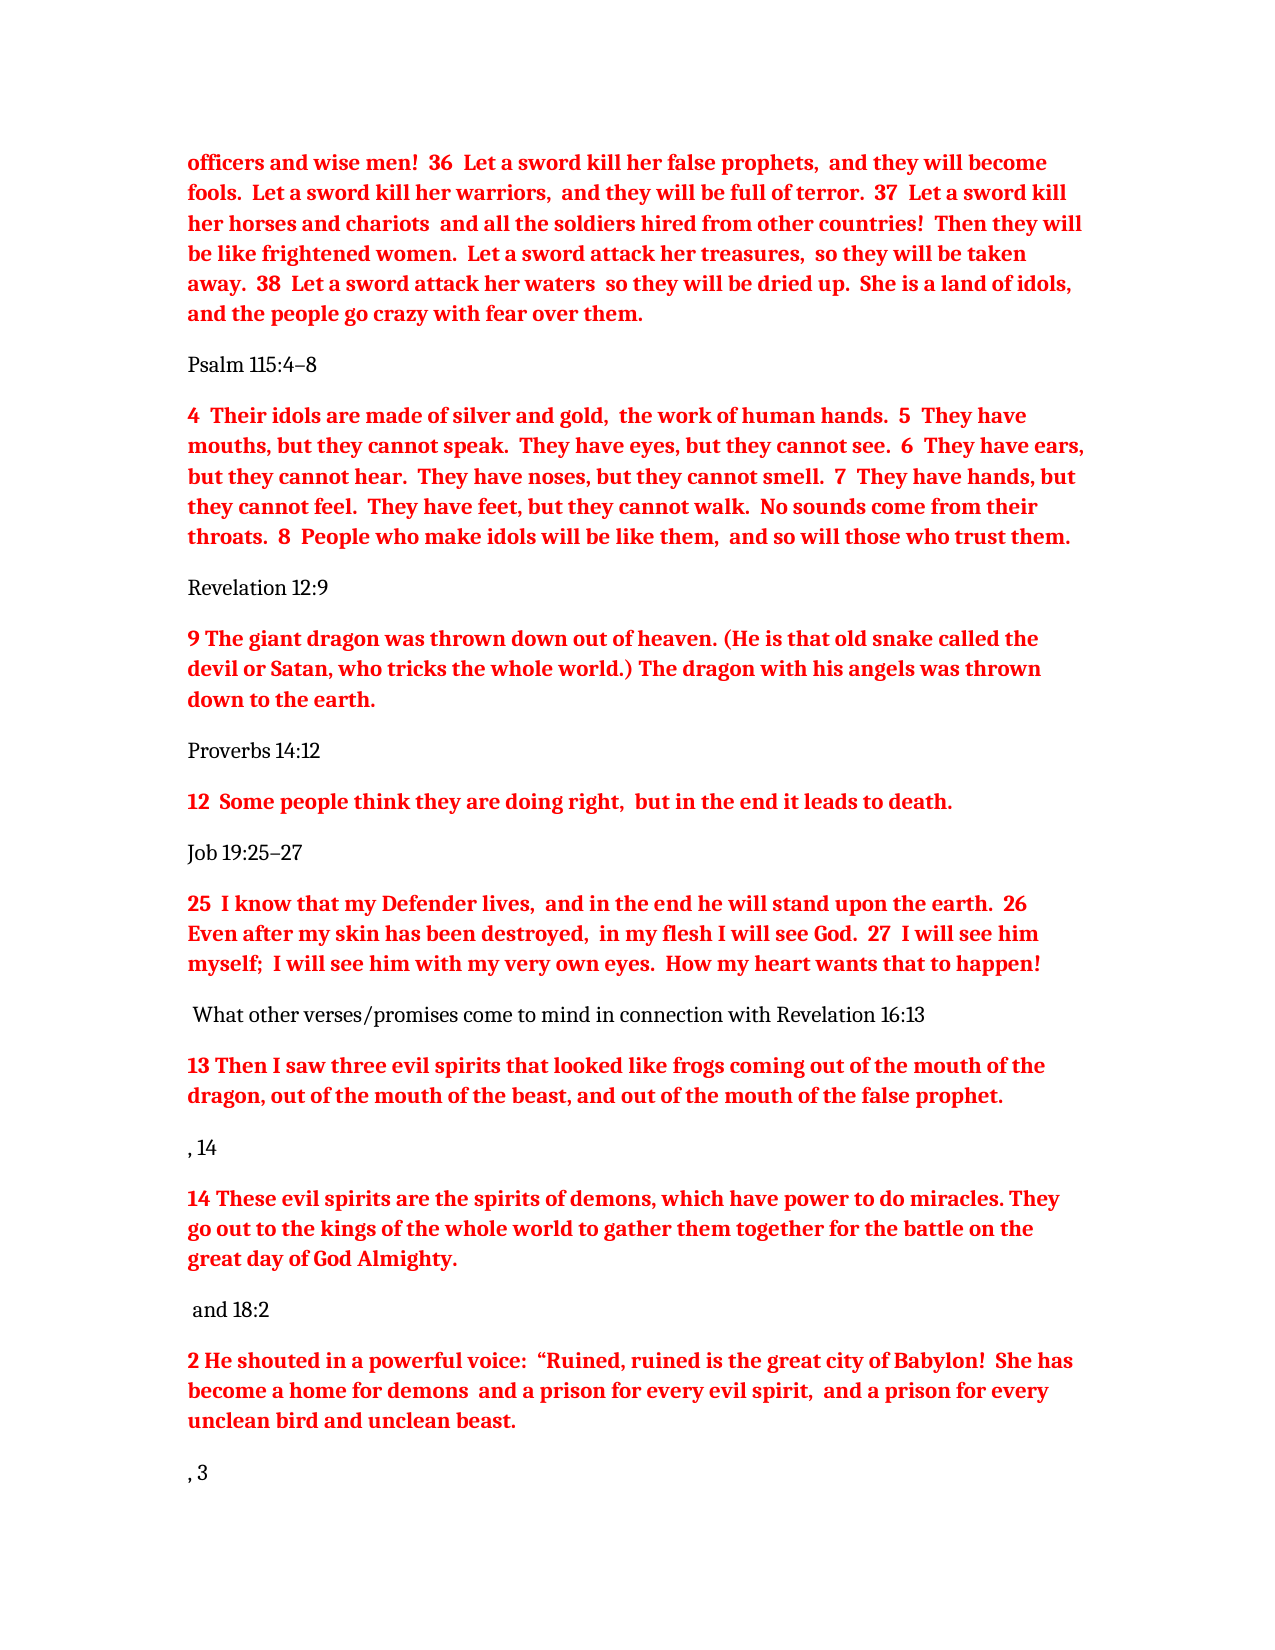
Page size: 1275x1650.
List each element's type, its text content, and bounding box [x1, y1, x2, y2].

text Proverbs 14:12 [187, 737, 1087, 764]
text 13 Then I saw three evil spirits that looked like frogs coming out of the mouth of the dragon, out of the mouth of the beast, and out of the mouth of the false prophet. [187, 1053, 1087, 1110]
text 2 He shouted in a powerful voice: “Ruined, ruined is the great city of Babylon! She has become a home for demons and a prison for every evil spirit, and a prison for every unclean bird and unclean beast. [187, 1348, 1087, 1435]
text Revelation 12:9 [187, 575, 1087, 601]
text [187, 150, 1087, 327]
text 25 I know that my Defender lives, and in the end he will stand upon the earth. 26 Even after my skin has been destroyed, in my flesh I will see God. 27 I will see him myself; I will see him with my very own eyes. How my heart wants that to happen! [187, 891, 1087, 977]
text 12 Some people think they are doing right, but in the end it leads to death. [187, 788, 1087, 815]
text What other verses/promises come to mind in connection with Revelation 16:13 [187, 1002, 1087, 1028]
text Job 19:25–27 [187, 839, 1087, 866]
text 4 Their idols are made of silver and gold, the work of human hands. 5 They have mouths, but they cannot speak. They have eyes, but they cannot see. 6 They have ears, but they cannot hear. They have noses, but they cannot smell. 7 They have hands, but they cannot feel. They have feet, but they cannot walk. No sounds come from their throats. 8 People who make idols will be like them, and so will those who trust them. [187, 403, 1087, 550]
text , 14 [187, 1134, 1087, 1161]
text 14 These evil spirits are the spirits of demons, which have power to do miracles. They go out to the kings of the whole world to gather them together for the battle on the great day of God Almighty. [187, 1185, 1087, 1272]
text and 18:2 [187, 1297, 1087, 1323]
text , 3 [187, 1459, 1087, 1486]
text Psalm 115:4–8 [187, 352, 1087, 378]
text 9 The giant dragon was thrown down out of heaven. (He is that old snake called the devil or Satan, who tricks the whole world.) The dragon with his angels was thrown down to the earth. [187, 626, 1087, 713]
